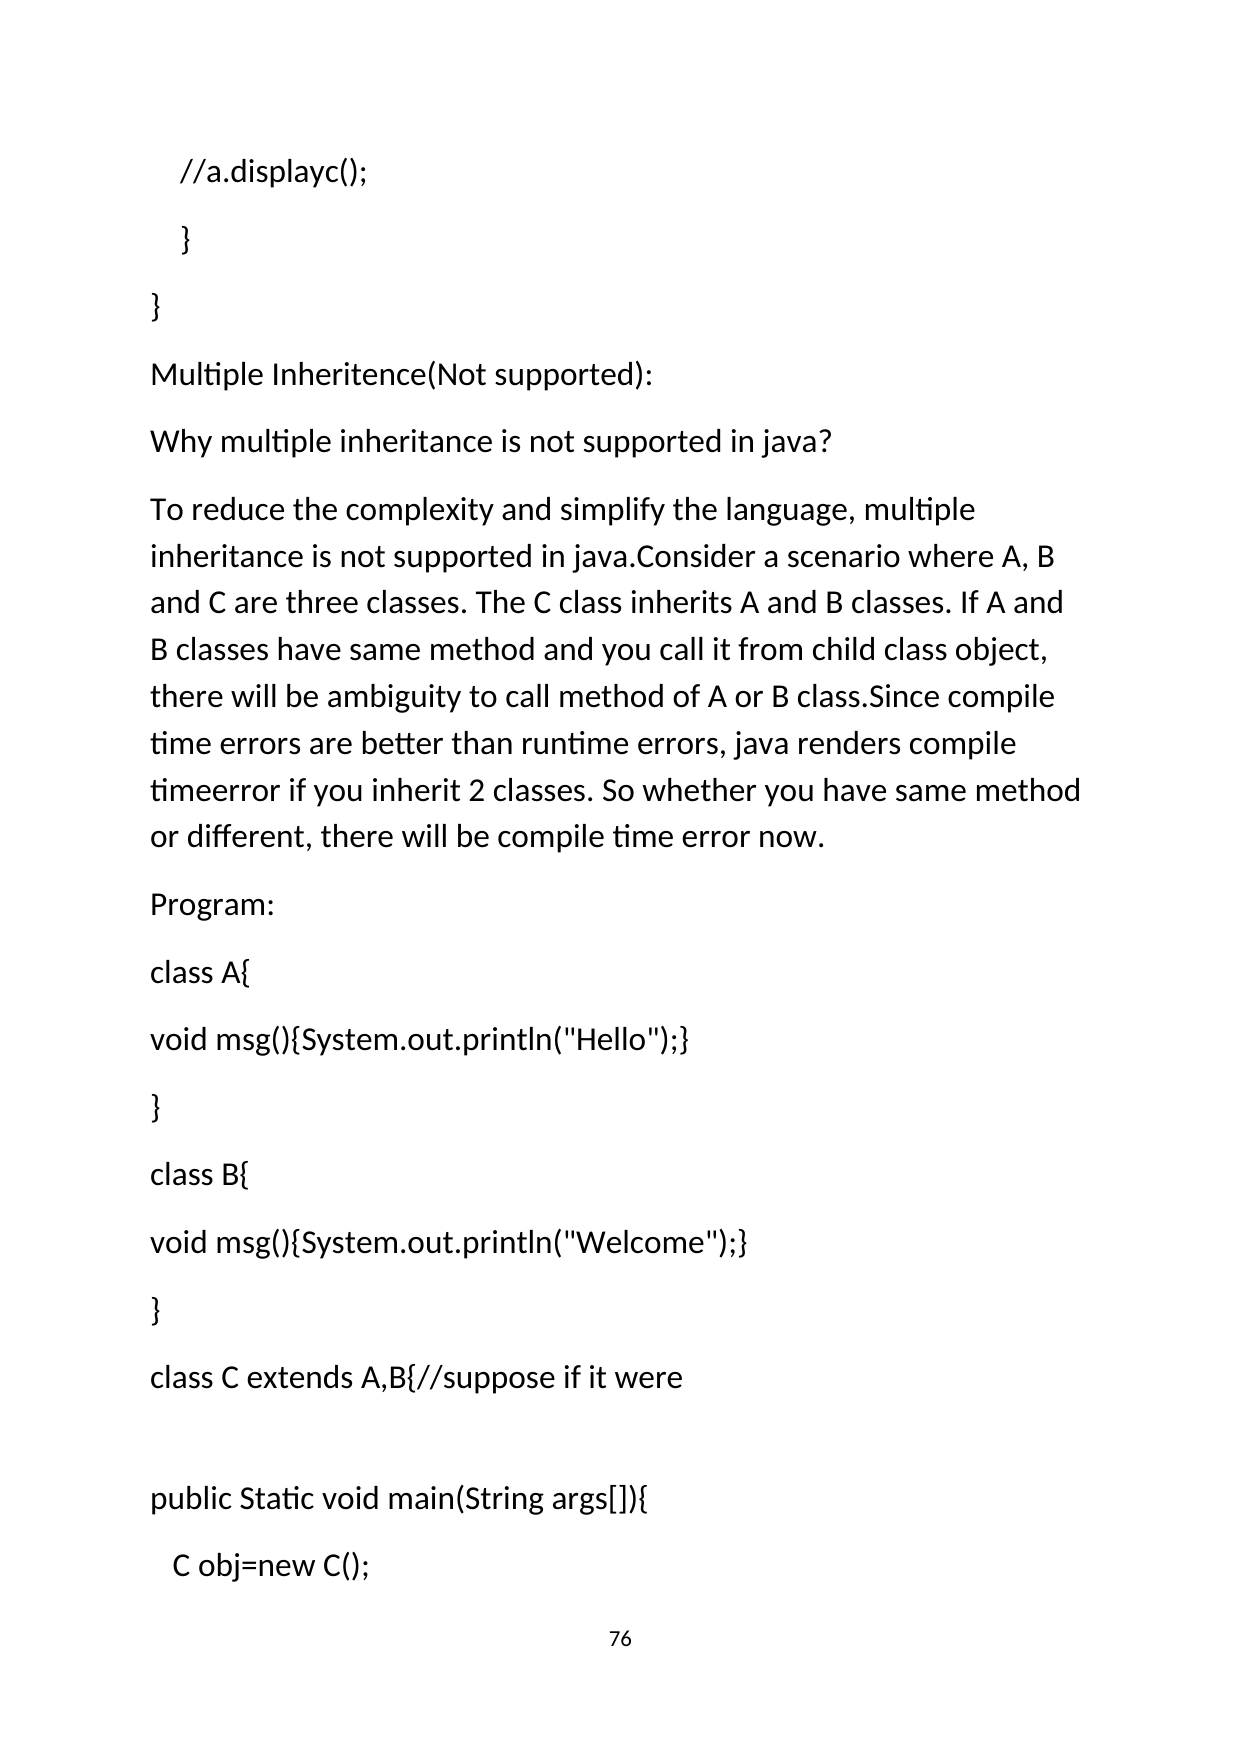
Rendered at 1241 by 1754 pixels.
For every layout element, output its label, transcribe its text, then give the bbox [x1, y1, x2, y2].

text } [150, 1289, 1090, 1329]
text To reduce the complexity and simplify the language, multiple inheritance is not supported in java.Consider a scenario where A, B and C are three classes. The C class inherits A and B classes. If A and B classes have same method and you call it from child class object, there will be ambiguity to call method of A or B class.Since compile time errors are better than runtime errors, java renders compile timeerror if you inherit 2 classes. So whether you have same method or different, there will be compile time error now. [150, 488, 1090, 856]
text } [150, 285, 1090, 326]
text } [150, 1086, 1090, 1127]
text class A{ [150, 951, 1090, 991]
text void msg(){System.out.println("Hello");} [150, 1018, 1090, 1059]
text //a.displayc(); [150, 150, 1090, 191]
text C obj=new C(); [150, 1544, 1090, 1585]
text class C extends A,B{//suppose if it were [150, 1356, 1090, 1397]
text class B{ [150, 1153, 1090, 1194]
text void msg(){System.out.println("Welcome");} [150, 1221, 1090, 1262]
text Multiple Inheritence(Not supported): [150, 353, 1090, 393]
text public Static void main(String args[]){ [150, 1477, 1090, 1518]
text Why multiple inheritance is not supported in java? [150, 420, 1090, 461]
text Program: [150, 883, 1090, 924]
text } [150, 218, 1090, 258]
